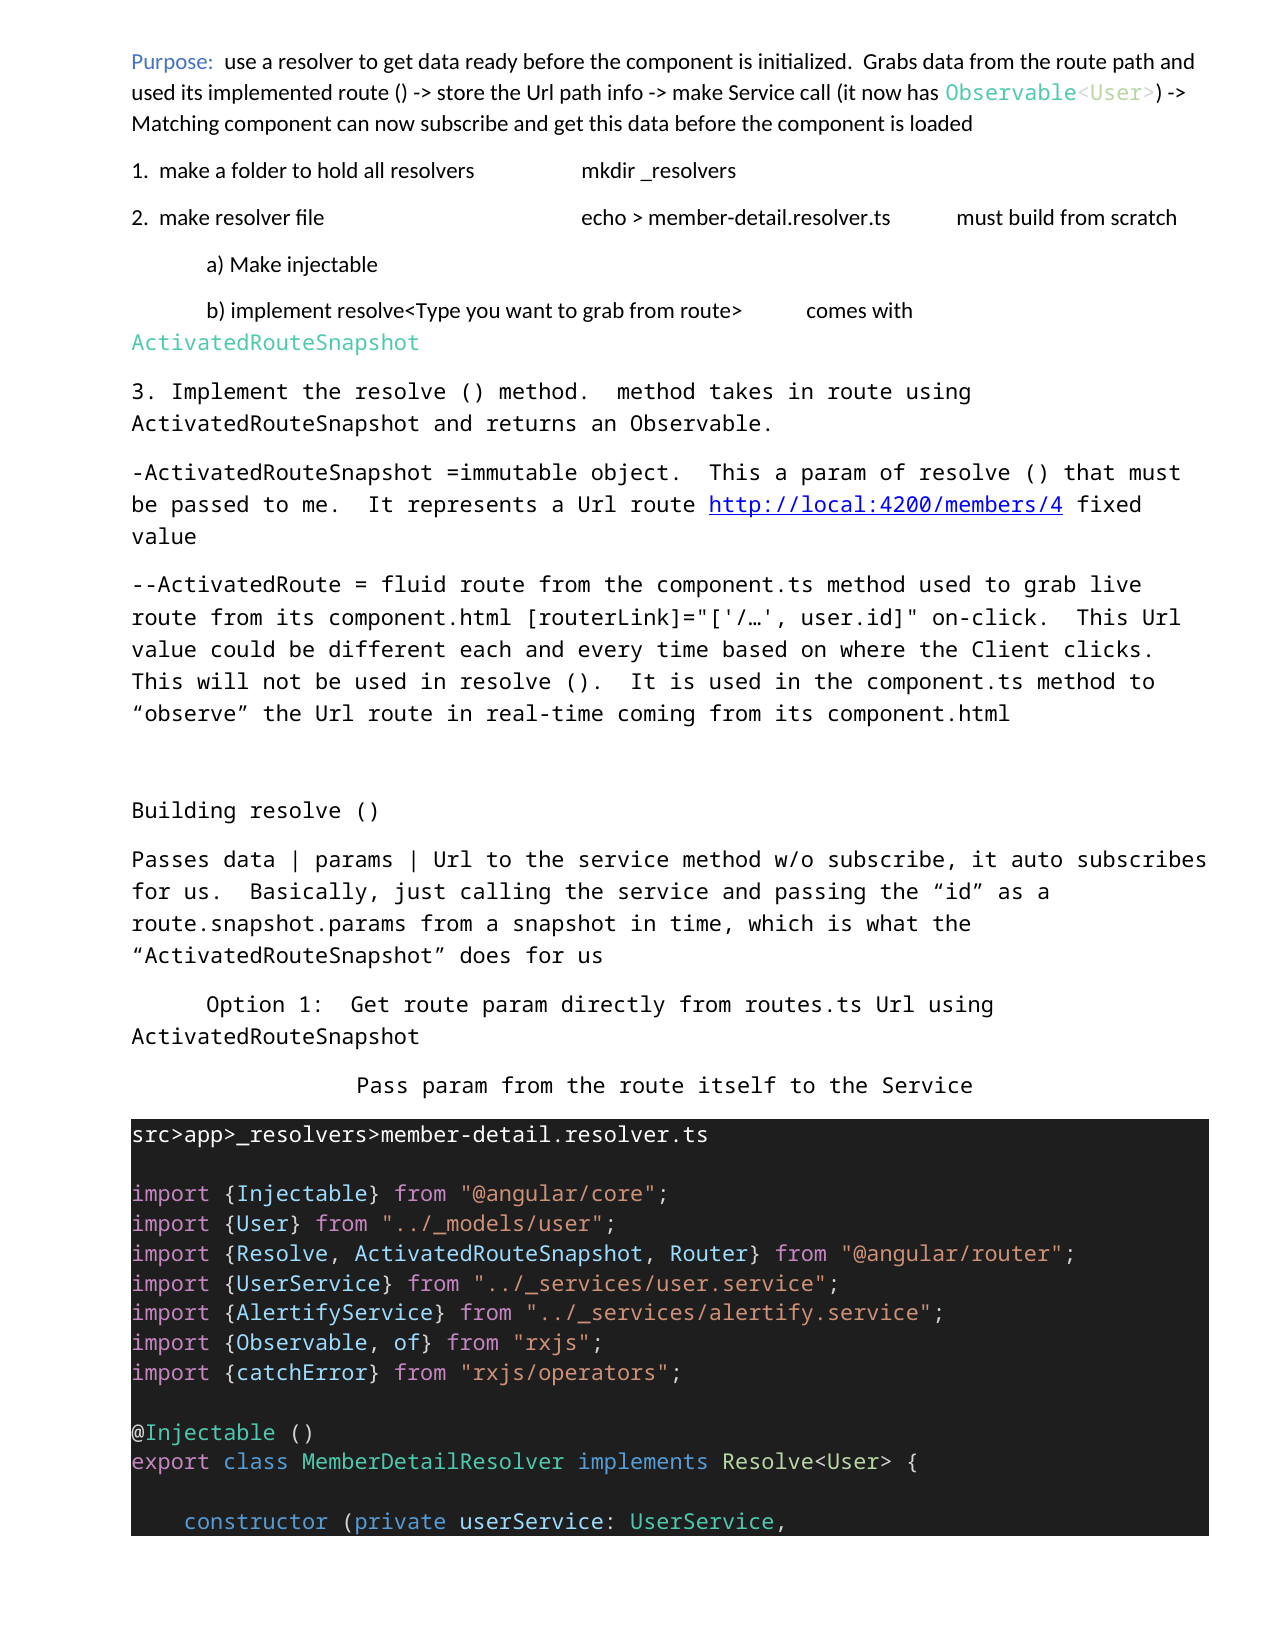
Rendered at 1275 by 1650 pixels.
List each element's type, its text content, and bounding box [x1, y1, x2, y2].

text Passes data | params | Url to the service method w/o subscribe, it auto subscribes for us. Basically, just calling the service and passing the “id” as a route.snapshot.params from a snapshot in time, which is what the “ActivatedRouteSnapshot” does for us [131, 844, 1209, 970]
text Option 1: Get route param directly from routes.ts Url using ActivatedRouteSnapshot [131, 989, 1209, 1051]
text import {Resolve, ActivatedRouteSnapshot, Router} from "@angular/router"; [131, 1238, 1209, 1268]
text constructor (private userService: UserService, [131, 1506, 1209, 1536]
text Pass param from the route itself to the Service [131, 1070, 1209, 1100]
text import {User} from "../_models/user"; [131, 1208, 1209, 1238]
text --ActivatedRoute = fluid route from the component.ts method used to grab live route from its component.html [routerLink]="['/…', user.id]" on-click. This Url value could be different each and every time based on where the Client clicks. This will not be used in resolve (). It is used in the component.ts method to “observe” the Url route in real-time coming from its component.html [131, 569, 1209, 728]
text import {AlertifyService} from "../_services/alertify.service"; [131, 1297, 1209, 1327]
text import {Observable, of} from "rxjs"; [131, 1327, 1209, 1357]
text export class MemberDetailResolver implements Resolve<User> { [131, 1446, 1209, 1476]
text Building resolve () [131, 795, 1209, 825]
text b) implement resolve<Type you want to grab from route> comes with ActivatedRouteSnapshot [131, 297, 1209, 357]
text a) Make injectable [131, 250, 1209, 278]
text import {UserService} from "../_services/user.service"; [131, 1268, 1209, 1297]
text @Injectable () [131, 1417, 1209, 1446]
text Purpose: use a resolver to get data ready before the component is initialized. Grabs data from the route path and used its implemented route () -> store the Url path info -> make Service call (it now has Observable<User>) -> Matching component can now subscribe and get this data before the component is loaded [131, 47, 1209, 137]
text 2. make resolver file echo > member-detail.resolver.ts must build from scratch [131, 203, 1209, 231]
text src>app>_resolvers>member-detail.resolver.ts [131, 1119, 1209, 1148]
text import {catchError} from "rxjs/operators"; [131, 1357, 1209, 1387]
text 3. Implement the resolve () method. method takes in route using ActivatedRouteSnapshot and returns an Observable. [131, 376, 1209, 438]
text import {Injectable} from "@angular/core"; [131, 1178, 1209, 1208]
text 1. make a folder to hold all resolvers mkdir _resolvers [131, 156, 1209, 184]
